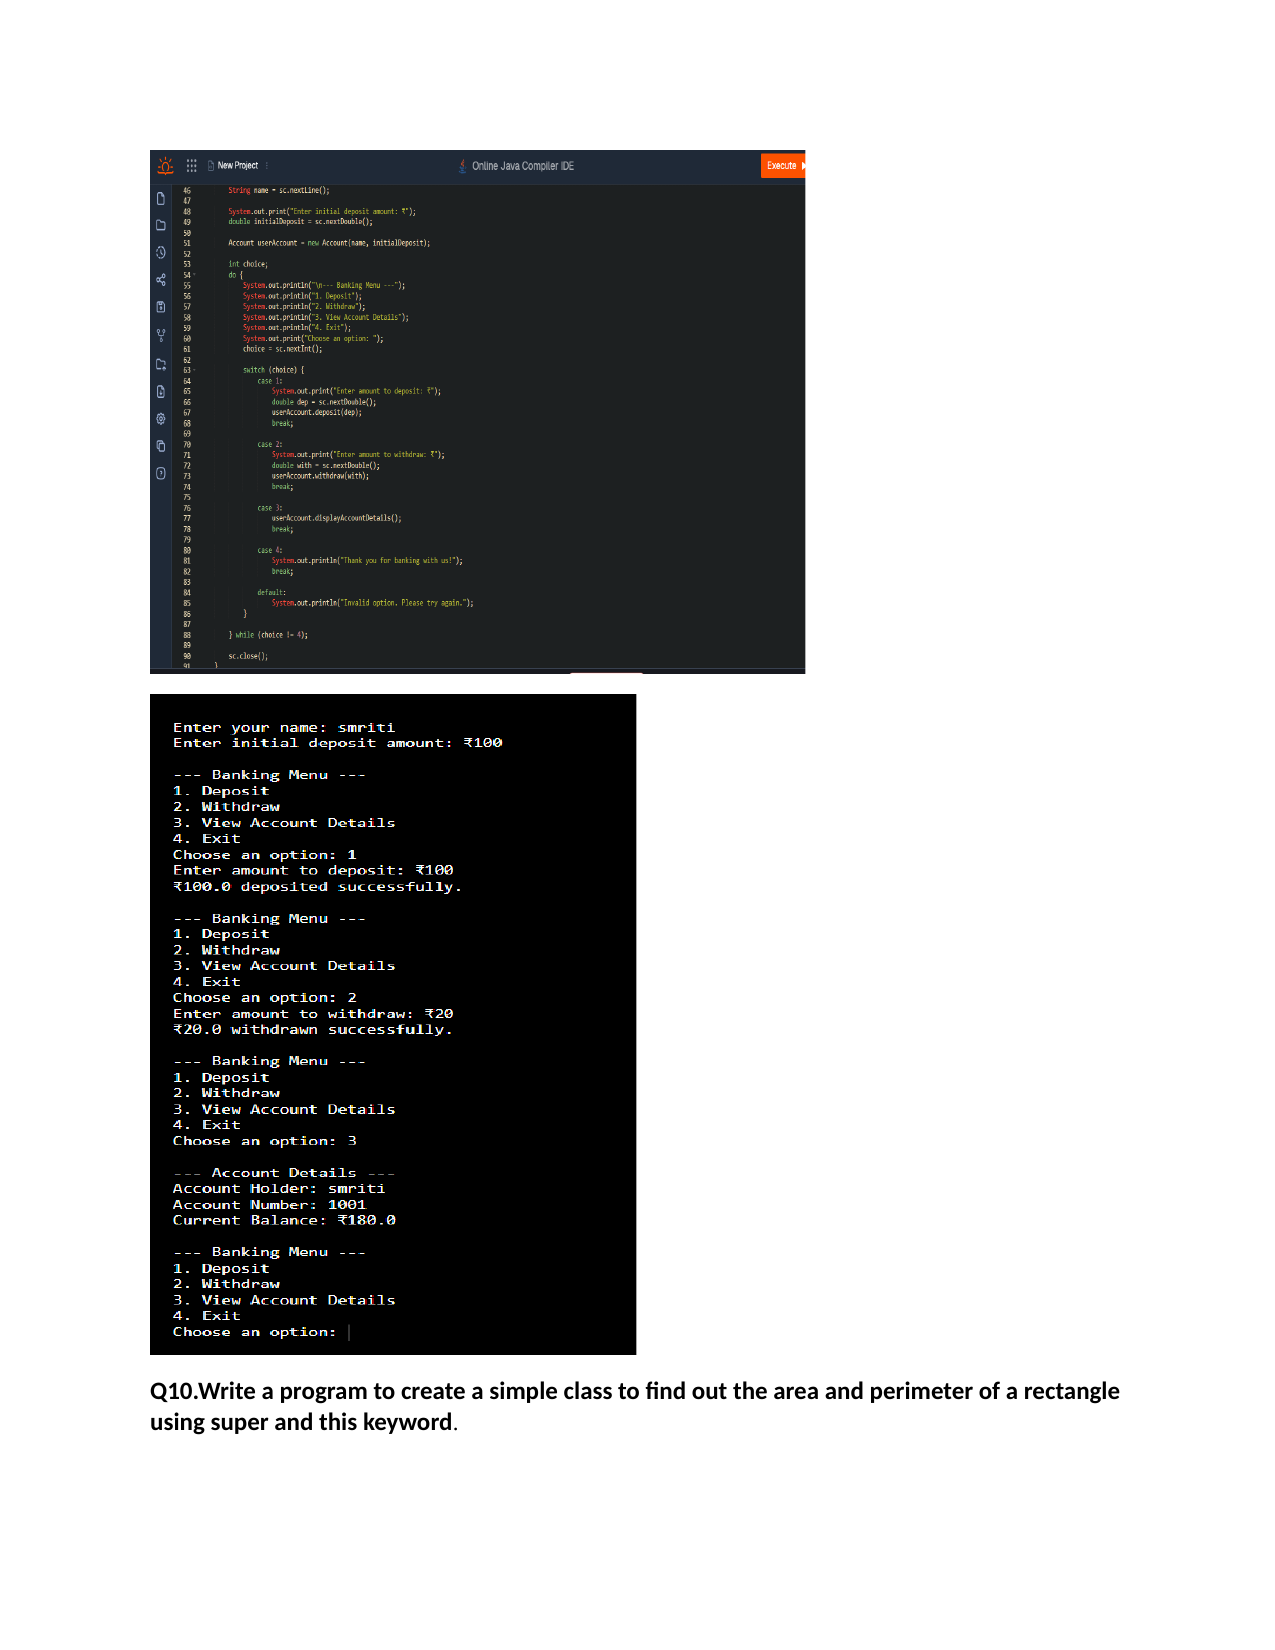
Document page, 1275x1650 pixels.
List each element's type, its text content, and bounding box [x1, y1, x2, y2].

picture [150, 694, 637, 1355]
text Q10.Write a program to create a simple class to find out the area and perimeter of a rectangle using super and this keyword. [150, 1375, 1125, 1436]
picture [150, 150, 806, 674]
